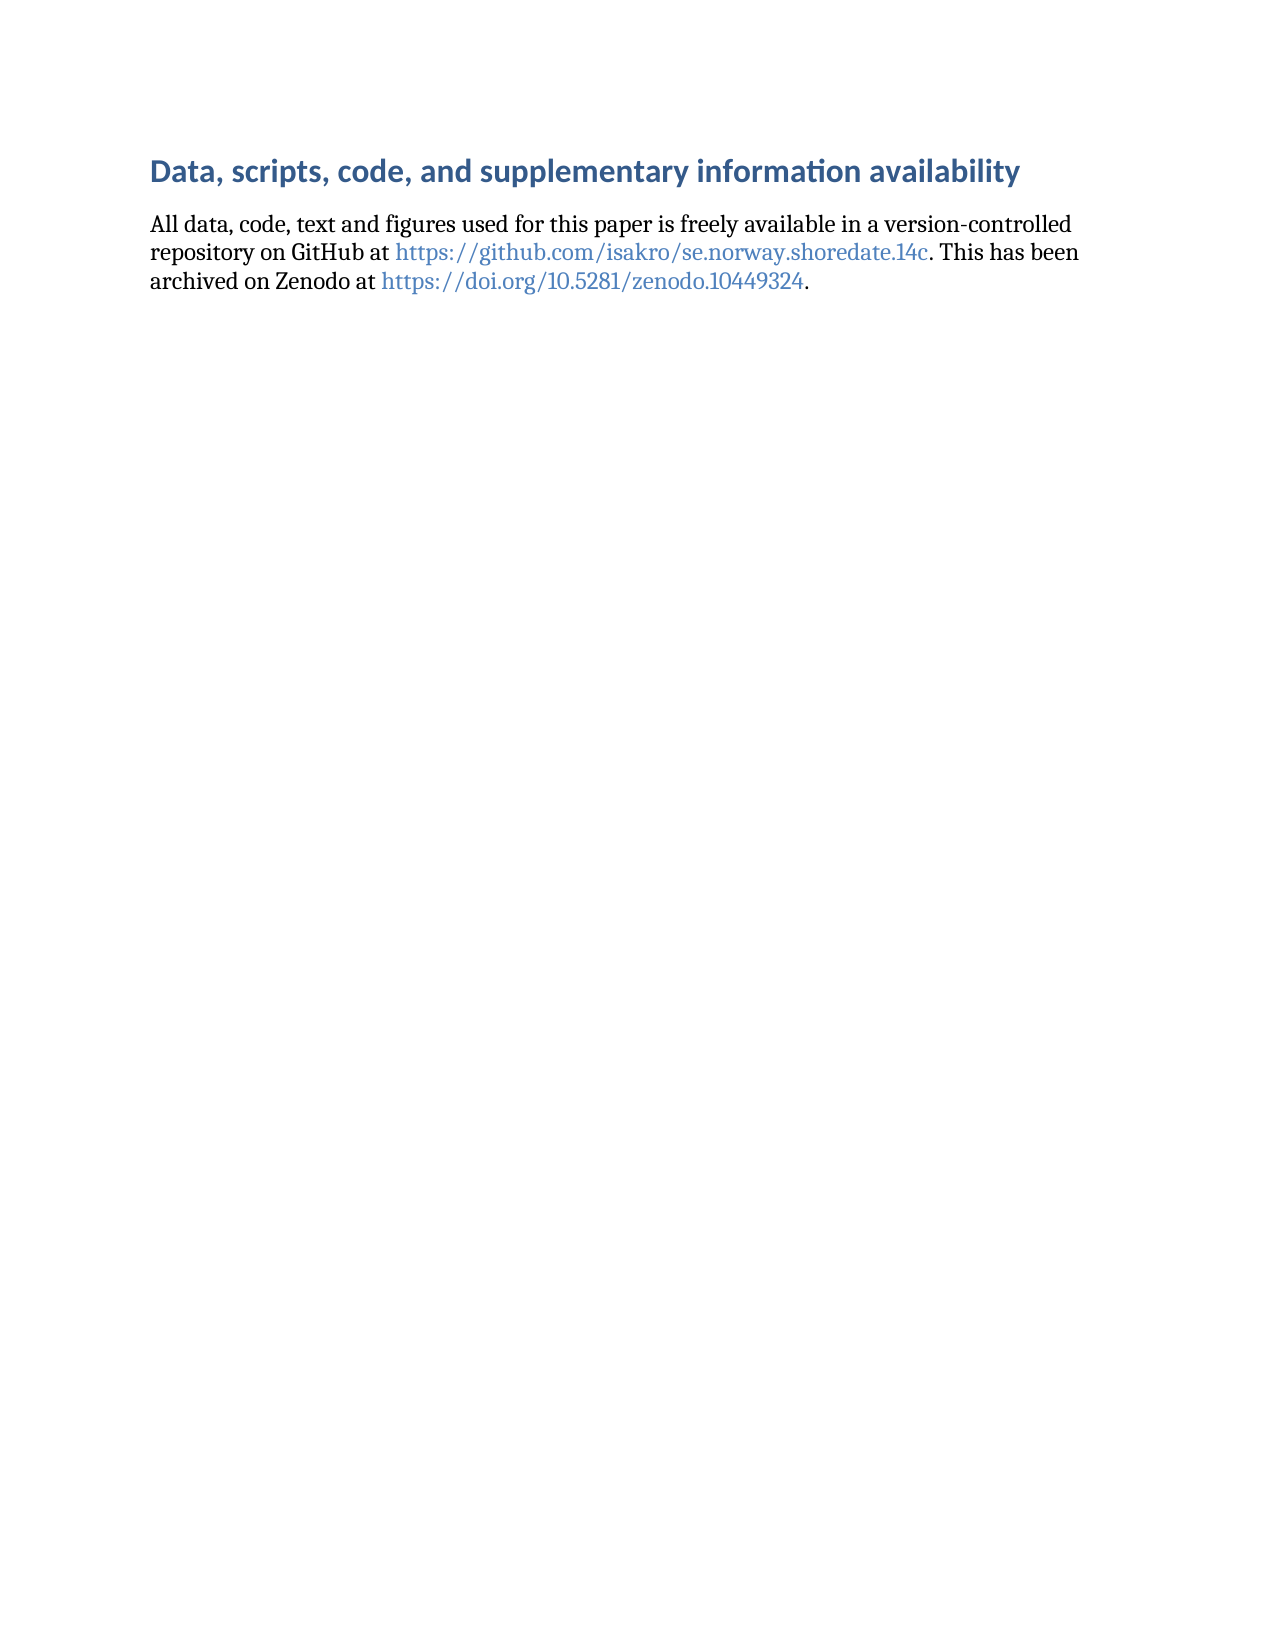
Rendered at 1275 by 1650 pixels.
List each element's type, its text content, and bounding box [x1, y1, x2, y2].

text All data, code, text and figures used for this paper is freely available in a version-controlled repository on GitHub at https://github.com/isakro/se.norway.shoredate.14c. This has been archived on Zenodo at https://doi.org/10.5281/zenodo.10449324. [150, 209, 1125, 296]
subtitle Data, scripts, code, and supplementary information availability [150, 150, 1125, 191]
